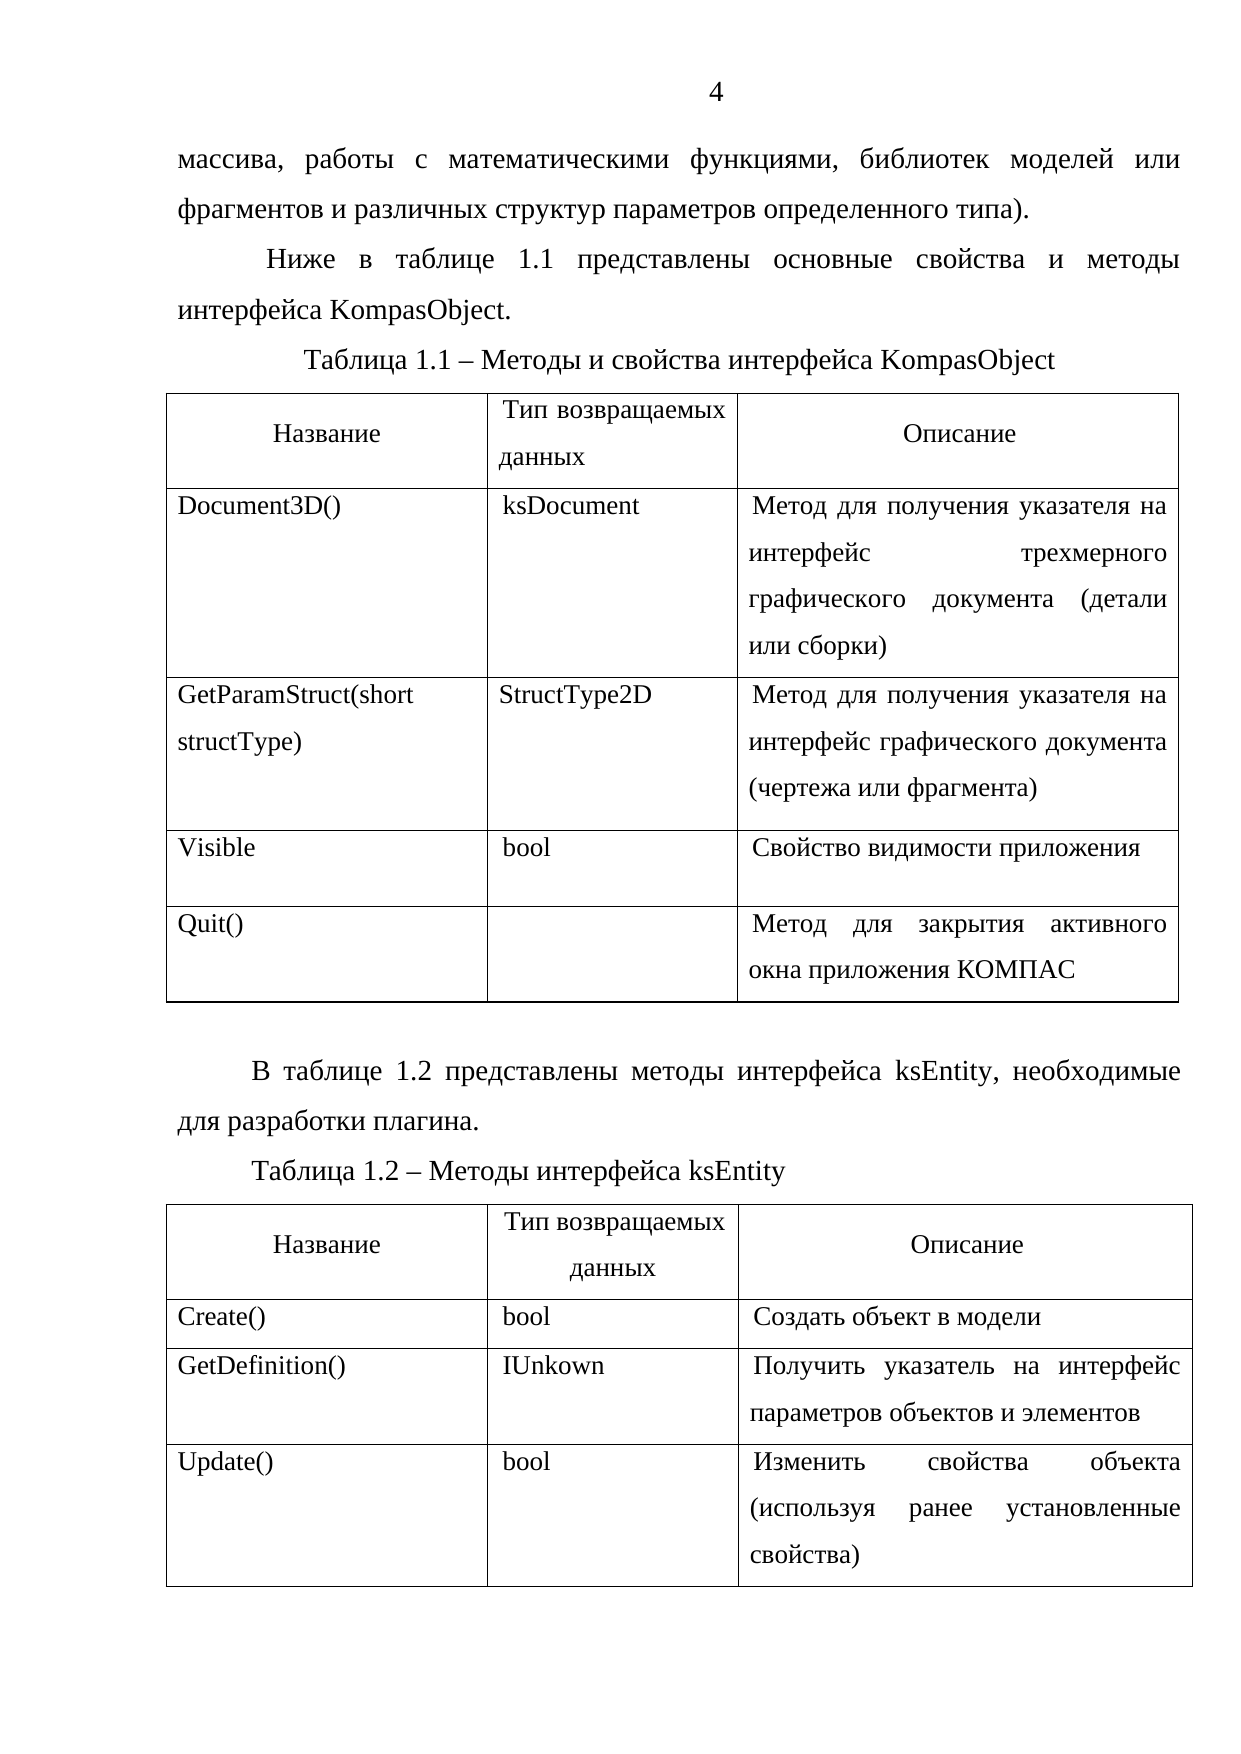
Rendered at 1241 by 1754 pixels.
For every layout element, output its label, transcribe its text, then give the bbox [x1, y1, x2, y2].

table_cell bool [488, 831, 737, 906]
table_cell Document3D() [167, 489, 487, 677]
table_cell StructType2D [488, 678, 737, 830]
table_header Название [167, 394, 487, 488]
table_cell Получить указатель на интерфейс параметров объектов и элементов [739, 1349, 1192, 1444]
table_cell bool [488, 1445, 738, 1586]
table_cell IUnkown [488, 1349, 738, 1444]
table_cell Create() [167, 1300, 487, 1348]
table_cell Метод для получения указателя на интерфейс графического документа (чертежа или фрагмента) [738, 678, 1178, 830]
table_header Тип возвращаемых данных [488, 1205, 738, 1299]
table_header Описание [738, 394, 1178, 488]
table_header Описание [739, 1205, 1192, 1299]
table_cell Создать объект в модели [739, 1300, 1192, 1348]
table_cell bool [488, 1300, 738, 1348]
table_cell GetDefinition() [167, 1349, 487, 1444]
table_cell [488, 907, 737, 1001]
table_cell Visible [167, 831, 487, 906]
table_cell ksDocument [488, 489, 737, 677]
table_cell Update() [167, 1445, 487, 1586]
table_cell Метод для получения указателя на интерфейс трехмерного графического документа (детали или сборки) [738, 489, 1178, 677]
text Таблица 1.2 – Методы интерфейса ksEntity [177, 1153, 1181, 1187]
table_cell GetParamStruct(short structType) [167, 678, 487, 830]
table_header Тип возвращаемых данных [488, 394, 737, 488]
table_cell Изменить свойства объекта (используя ранее установленные свойства) [739, 1445, 1192, 1586]
table_cell Метод для закрытия активного окна приложения КОМПАС [738, 907, 1178, 1001]
text Таблица 1.1 – Методы и свойства интерфейса KompasObject [177, 342, 1181, 376]
text В таблице 1.2 представлены методы интерфейса ksEntity, необходимые для разработки плагина. [177, 1053, 1181, 1137]
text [177, 141, 1181, 225]
table_cell Свойство видимости приложения [738, 831, 1178, 906]
table_header Название [167, 1205, 487, 1299]
text Ниже в таблице 1.1 представлены основные свойства и методы интерфейса KompasObject. [177, 242, 1181, 325]
table_cell Quit() [167, 907, 487, 1001]
